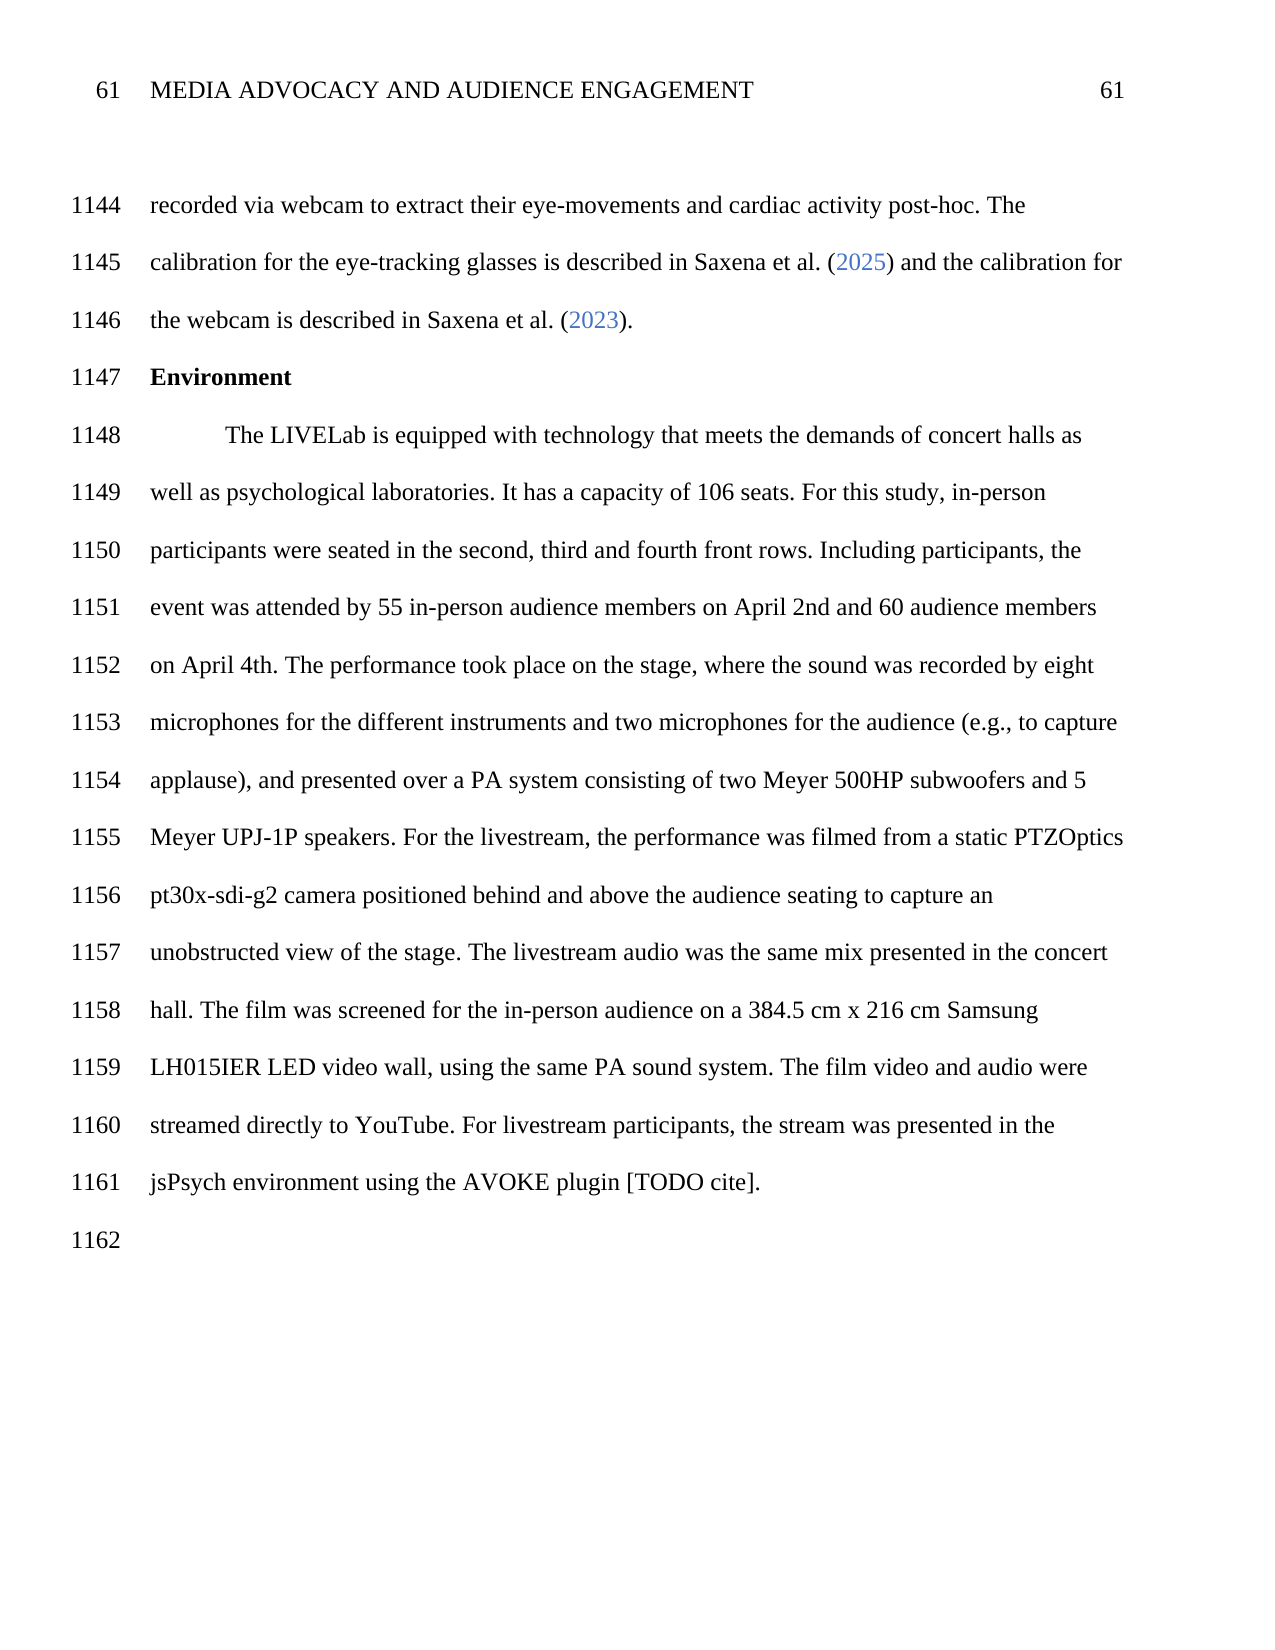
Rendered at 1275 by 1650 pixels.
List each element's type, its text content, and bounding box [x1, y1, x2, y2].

text The LIVELab is equipped with technology that meets the demands of concert halls as well as psychological laboratories. It has a capacity of 106 seats. For this study, in-person participants were seated in the second, third and fourth front rows. Including participants, the event was attended by 55 in-person audience members on April 2nd and 60 audience members on April 4th. The performance took place on the stage, where the sound was recorded by eight microphones for the different instruments and two microphones for the audience (e.g., to capture applause), and presented over a PA system consisting of two Meyer 500HP subwoofers and 5 Meyer UPJ-1P speakers. For the livestream, the performance was filmed from a static PTZOptics pt30x-sdi-g2 camera positioned behind and above the audience seating to capture an unobstructed view of the stage. The livestream audio was the same mix presented in the concert hall. The film was screened for the in-person audience on a 384.5 cm x 216 cm Samsung LH015IER LED video wall, using the same PA sound system. The film video and audio were streamed directly to YouTube. For livestream participants, the stream was presented in the jsPsych environment using the AVOKE plugin [TODO cite]. [150, 420, 1125, 1196]
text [150, 190, 1125, 334]
subtitle Environment [150, 362, 1125, 391]
